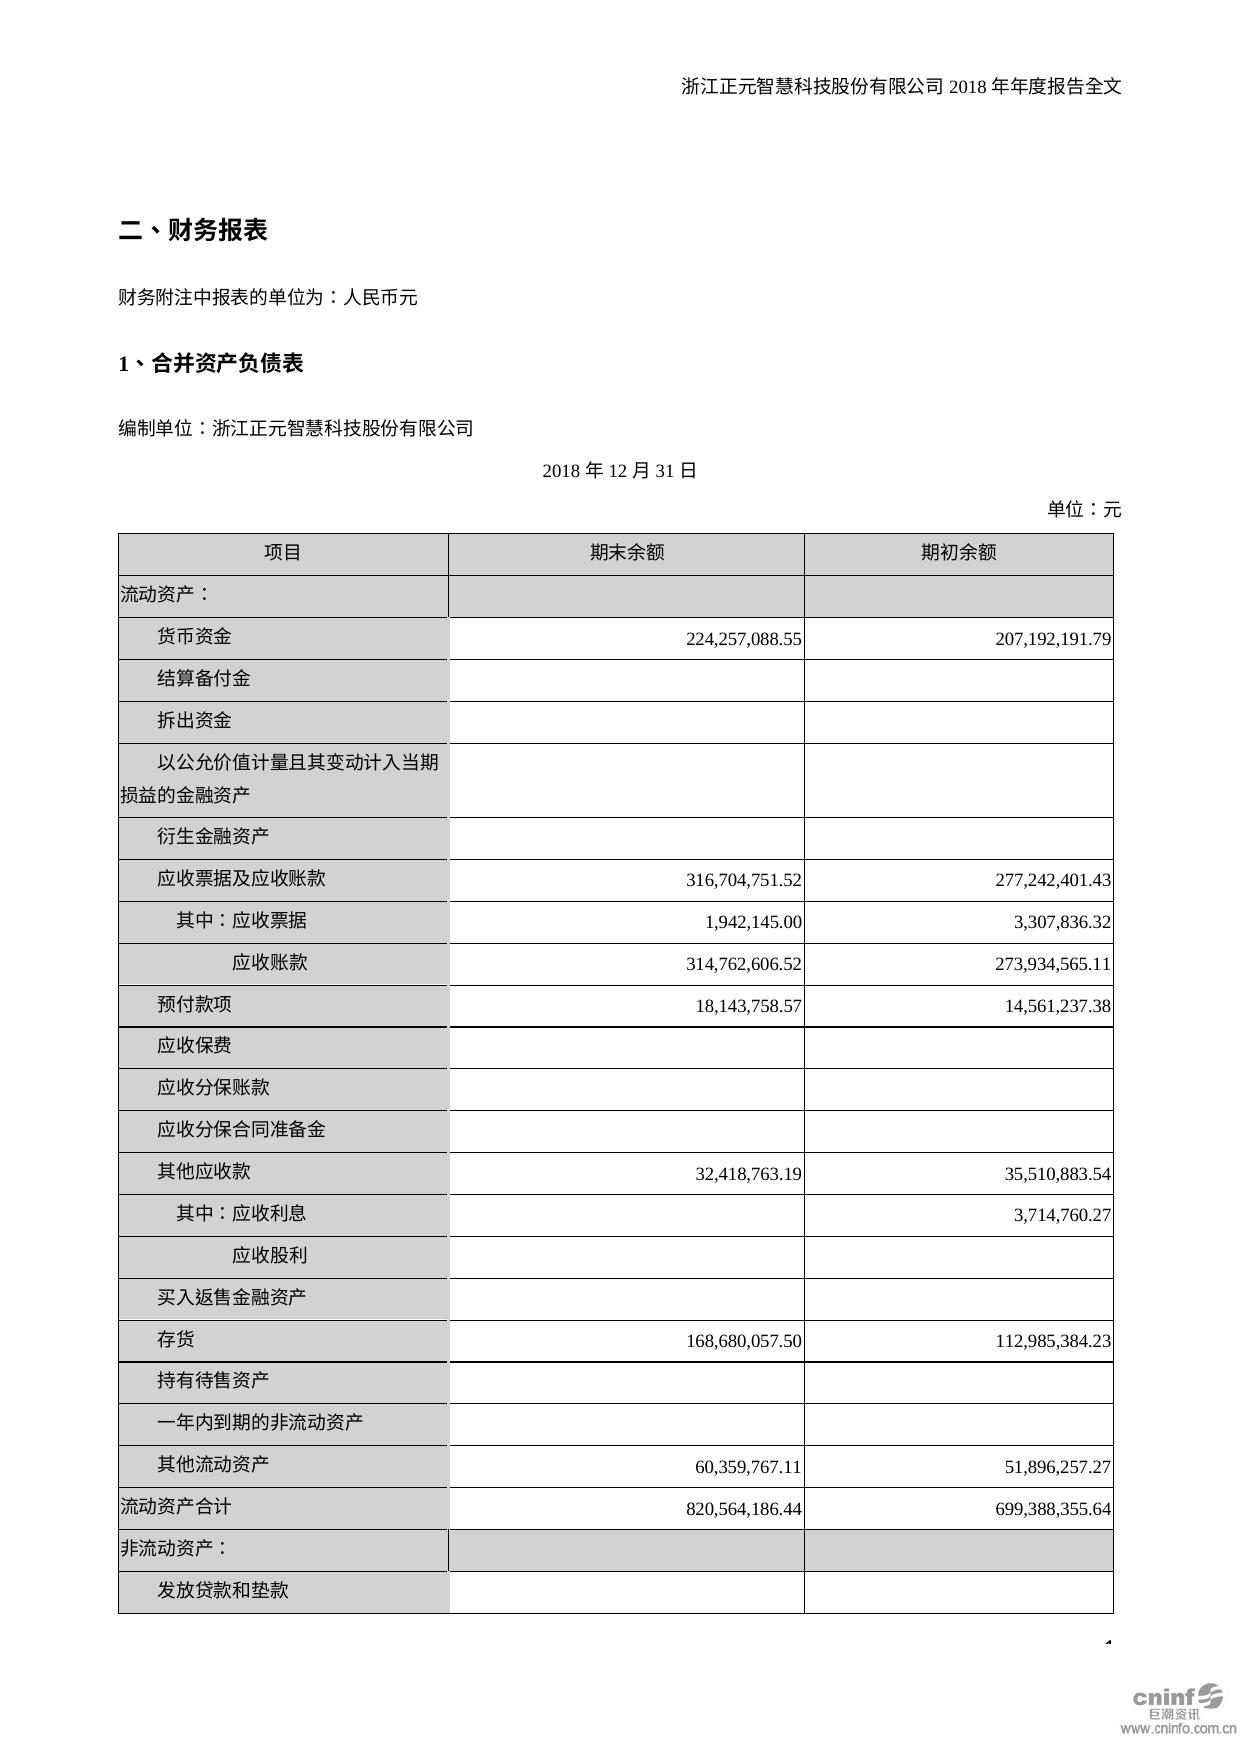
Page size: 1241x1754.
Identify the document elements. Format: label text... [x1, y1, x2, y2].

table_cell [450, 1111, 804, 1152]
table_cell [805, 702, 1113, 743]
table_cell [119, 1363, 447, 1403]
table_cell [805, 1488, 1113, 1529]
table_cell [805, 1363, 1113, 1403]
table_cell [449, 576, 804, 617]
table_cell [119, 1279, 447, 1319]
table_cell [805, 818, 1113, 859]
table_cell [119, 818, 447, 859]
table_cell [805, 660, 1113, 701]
text 单位：元 [1047, 496, 1240, 522]
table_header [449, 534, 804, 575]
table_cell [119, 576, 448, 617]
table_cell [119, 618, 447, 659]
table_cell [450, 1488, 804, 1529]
text 1、合并资产负债表 [118, 348, 1240, 378]
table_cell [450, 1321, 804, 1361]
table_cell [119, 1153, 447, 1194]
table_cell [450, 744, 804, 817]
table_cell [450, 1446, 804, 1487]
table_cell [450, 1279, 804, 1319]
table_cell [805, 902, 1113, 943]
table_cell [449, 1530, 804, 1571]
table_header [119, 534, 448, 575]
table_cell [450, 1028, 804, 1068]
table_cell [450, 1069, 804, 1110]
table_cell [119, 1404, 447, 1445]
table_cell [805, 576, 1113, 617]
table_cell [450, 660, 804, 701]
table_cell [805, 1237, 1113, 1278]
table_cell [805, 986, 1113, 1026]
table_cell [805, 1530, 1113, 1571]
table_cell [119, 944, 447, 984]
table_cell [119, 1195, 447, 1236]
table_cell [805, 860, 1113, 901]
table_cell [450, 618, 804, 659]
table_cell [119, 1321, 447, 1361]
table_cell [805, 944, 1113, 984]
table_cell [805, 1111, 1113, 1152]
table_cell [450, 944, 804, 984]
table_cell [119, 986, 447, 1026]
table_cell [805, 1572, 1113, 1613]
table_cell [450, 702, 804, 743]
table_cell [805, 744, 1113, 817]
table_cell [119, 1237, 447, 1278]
text 财务附注中报表的单位为：人民币元 [118, 284, 1240, 310]
subtitle 二、财务报表 [118, 213, 1240, 247]
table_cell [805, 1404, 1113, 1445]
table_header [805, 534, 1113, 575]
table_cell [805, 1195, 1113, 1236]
text 2018 年 12 月 31 日 [542, 457, 699, 483]
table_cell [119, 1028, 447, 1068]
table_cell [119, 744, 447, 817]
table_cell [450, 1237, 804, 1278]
text 编制单位：浙江正元智慧科技股份有限公司 [118, 415, 476, 441]
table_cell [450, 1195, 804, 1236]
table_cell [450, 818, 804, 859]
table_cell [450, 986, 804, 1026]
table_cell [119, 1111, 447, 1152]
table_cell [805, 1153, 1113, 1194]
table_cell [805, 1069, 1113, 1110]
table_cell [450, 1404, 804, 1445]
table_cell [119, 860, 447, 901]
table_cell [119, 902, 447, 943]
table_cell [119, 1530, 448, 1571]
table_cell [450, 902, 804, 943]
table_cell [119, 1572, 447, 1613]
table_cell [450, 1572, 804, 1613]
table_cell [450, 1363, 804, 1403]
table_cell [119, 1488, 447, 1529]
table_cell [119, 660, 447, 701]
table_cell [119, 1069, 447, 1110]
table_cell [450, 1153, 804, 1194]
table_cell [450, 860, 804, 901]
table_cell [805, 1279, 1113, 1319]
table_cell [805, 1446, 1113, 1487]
picture [1115, 1680, 1240, 1737]
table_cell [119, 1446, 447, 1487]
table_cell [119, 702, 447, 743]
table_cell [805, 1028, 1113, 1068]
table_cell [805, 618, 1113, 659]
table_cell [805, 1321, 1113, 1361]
